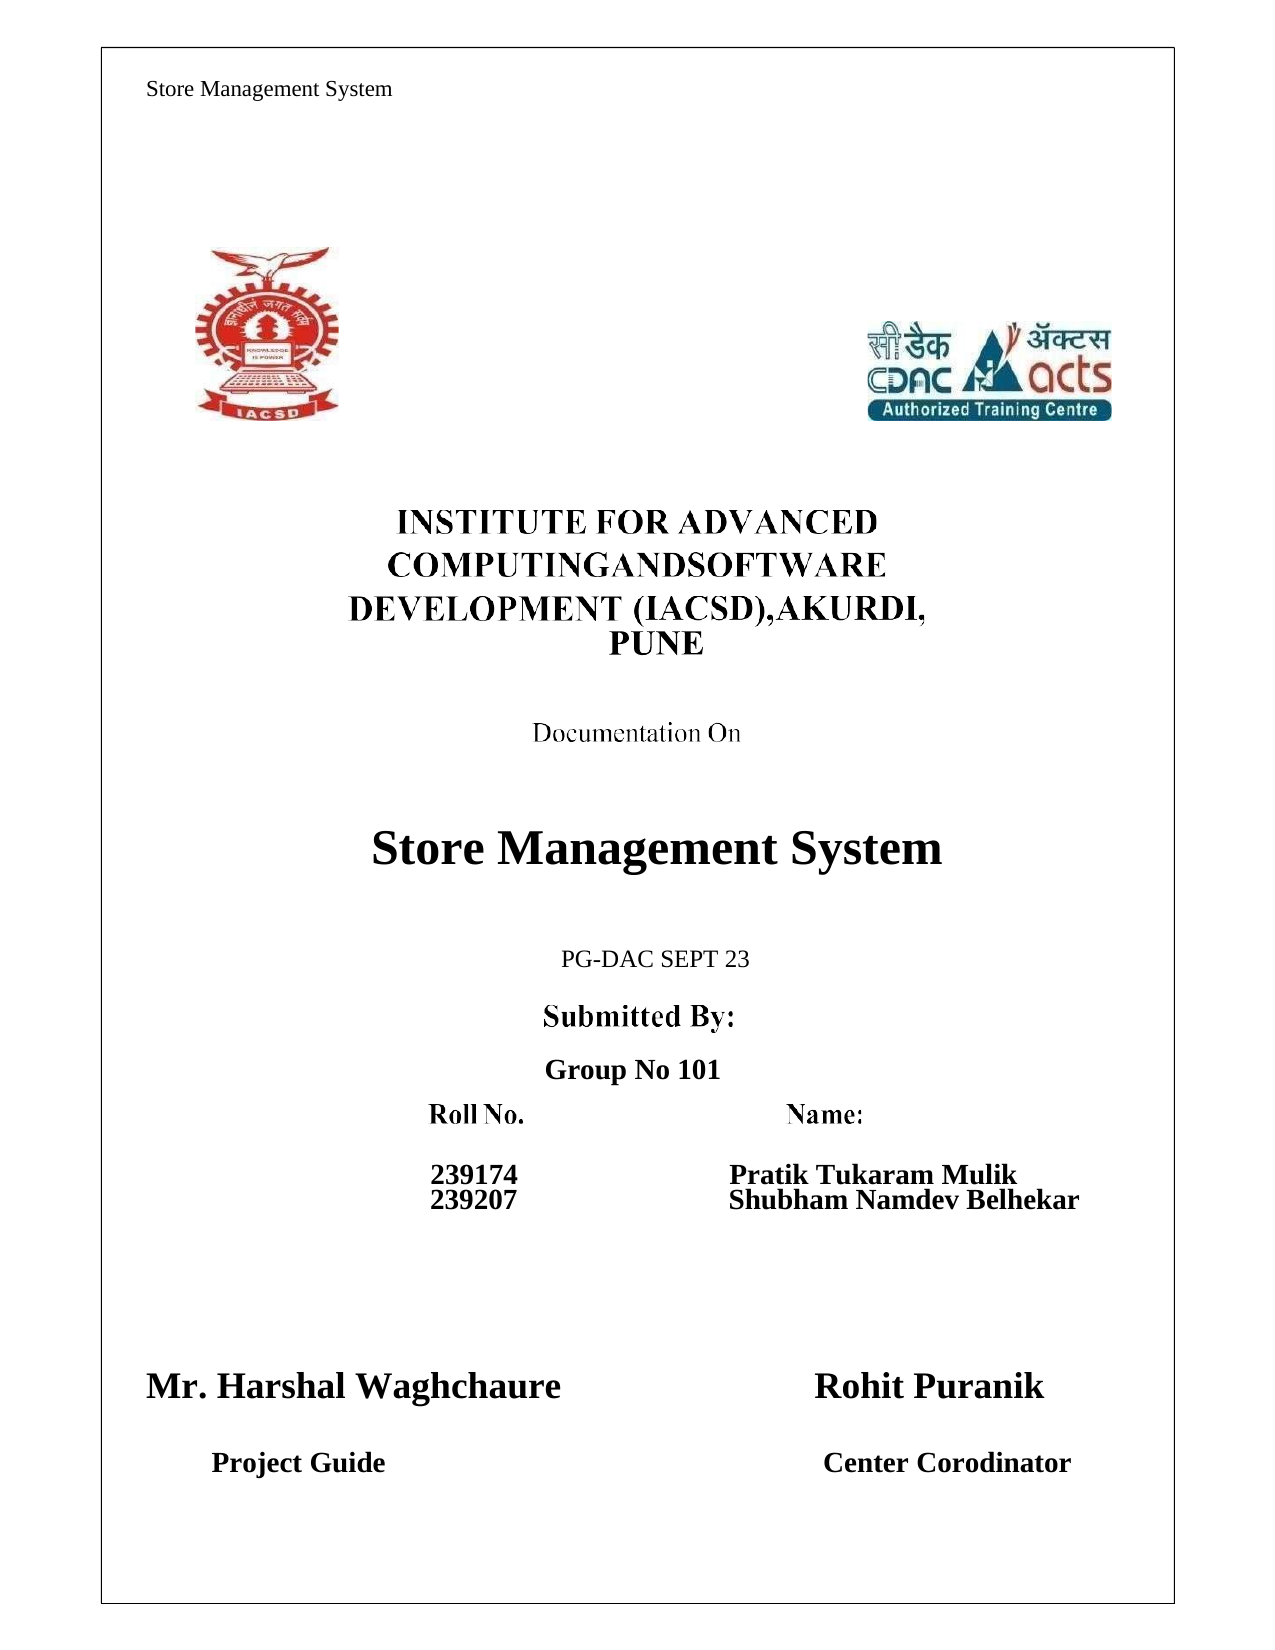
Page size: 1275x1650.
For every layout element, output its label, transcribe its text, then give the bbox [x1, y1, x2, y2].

text Mr. Harshal Waghchaure Rohit Puranik [146, 1364, 1164, 1407]
text 239174 Pratik Tukaram Mulik [146, 1157, 1164, 1191]
picture [634, 596, 925, 627]
text PG-DAC SEPT 23 [146, 944, 1164, 973]
picture [867, 321, 1112, 421]
picture [348, 596, 622, 621]
text Store Management System [146, 761, 1164, 876]
text Project Guide Center Corodinator [146, 1445, 1164, 1479]
picture [195, 247, 339, 421]
picture [396, 510, 877, 534]
text Group No 101 [146, 1052, 1164, 1085]
picture [532, 722, 741, 742]
picture [483, 1104, 523, 1124]
text 239207 Shubham Namdev Belhekar [430, 1191, 1164, 1210]
picture [388, 552, 886, 577]
picture [1107, 412, 1112, 421]
picture [786, 1104, 862, 1124]
picture [544, 1005, 733, 1033]
picture [428, 1104, 477, 1124]
